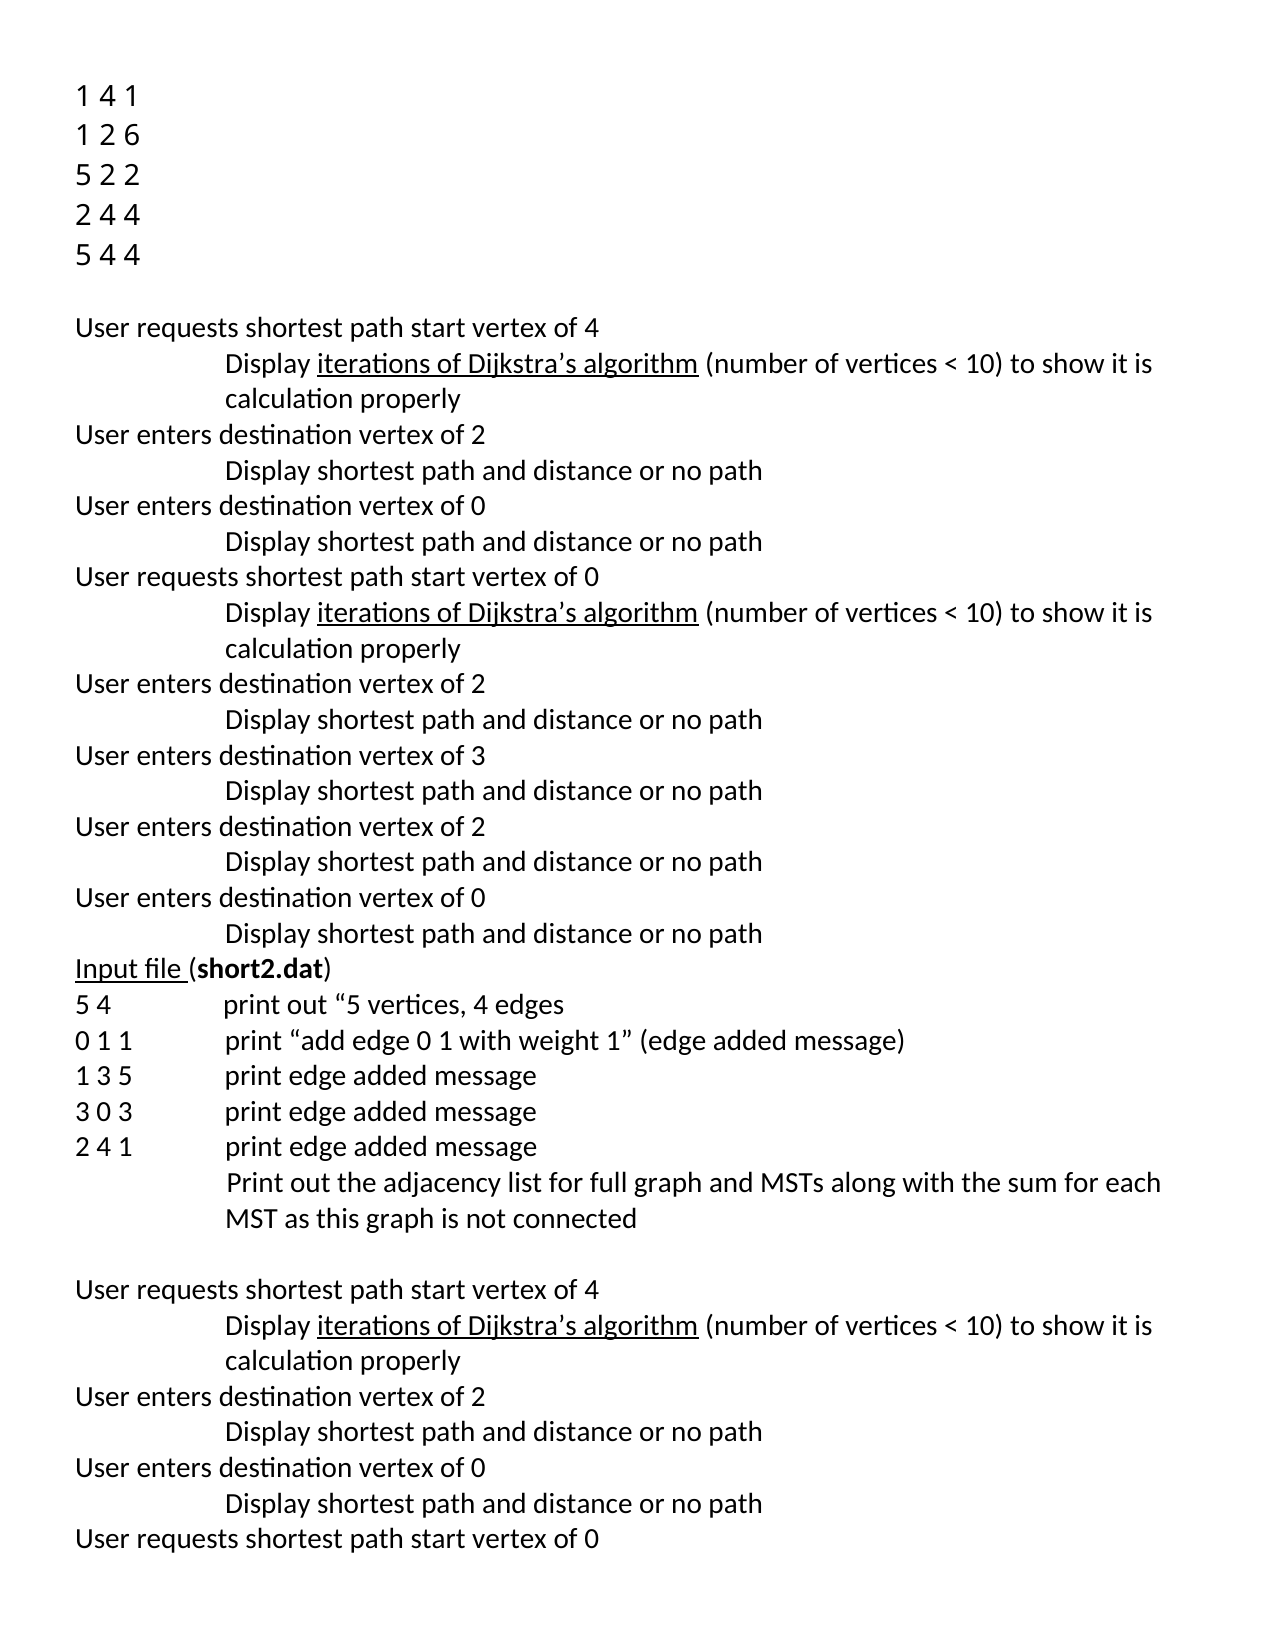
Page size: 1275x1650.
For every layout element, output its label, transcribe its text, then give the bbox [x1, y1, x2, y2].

text User requests shortest path start vertex of 0 [75, 558, 1200, 594]
text User enters destination vertex of 2 [75, 1378, 1200, 1413]
text 0 1 1 print “add edge 0 1 with weight 1” (edge added message) [75, 1022, 1200, 1057]
text User enters destination vertex of 3 [75, 737, 1200, 772]
text User enters destination vertex of 0 [75, 487, 1200, 523]
text Display shortest path and distance or no path [150, 701, 1200, 737]
subtitle Input file (short2.dat) [75, 950, 1200, 986]
text 2 4 4 [75, 194, 1200, 234]
text User enters destination vertex of 0 [75, 1449, 1200, 1485]
text Display shortest path and distance or no path [150, 452, 1200, 487]
text Display shortest path and distance or no path [75, 1485, 1200, 1520]
text Print out the adjacency list for full graph and MSTs along with the sum for each MST as this graph is not connected [75, 1164, 1200, 1235]
text 1 3 5 print edge added message [75, 1057, 1200, 1093]
text 5 2 2 [75, 154, 1200, 194]
text Display shortest path and distance or no path [75, 843, 1200, 879]
text User enters destination vertex of 2 [75, 808, 1200, 843]
text Display shortest path and distance or no path [75, 772, 1200, 808]
text Display iterations of Dijkstra’s algorithm (number of vertices < 10) to show it is calculation properly [225, 345, 1200, 416]
text User enters destination vertex of 2 [75, 665, 1200, 701]
text User enters destination vertex of 0 [75, 879, 1200, 915]
text Display iterations of Dijkstra’s algorithm (number of vertices < 10) to show it is calculation properly [225, 1307, 1200, 1378]
text Display iterations of Dijkstra’s algorithm (number of vertices < 10) to show it is calculation properly [225, 594, 1200, 665]
text 5 4 print out “5 vertices, 4 edges [75, 986, 1200, 1022]
text Display shortest path and distance or no path [75, 523, 1200, 558]
text 1 4 1 [75, 75, 1200, 115]
text 1 2 6 [75, 115, 1200, 154]
text User requests shortest path start vertex of 0 [75, 1520, 1200, 1556]
text 2 4 1 print edge added message [75, 1128, 1200, 1164]
text User enters destination vertex of 2 [75, 416, 1200, 452]
text User requests shortest path start vertex of 4 [75, 1271, 1200, 1307]
text User requests shortest path start vertex of 4 [75, 309, 1200, 345]
text 5 4 4 [75, 234, 1200, 273]
text Display shortest path and distance or no path [75, 915, 1200, 950]
text 3 0 3 print edge added message [75, 1093, 1200, 1128]
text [150, 1413, 1200, 1449]
